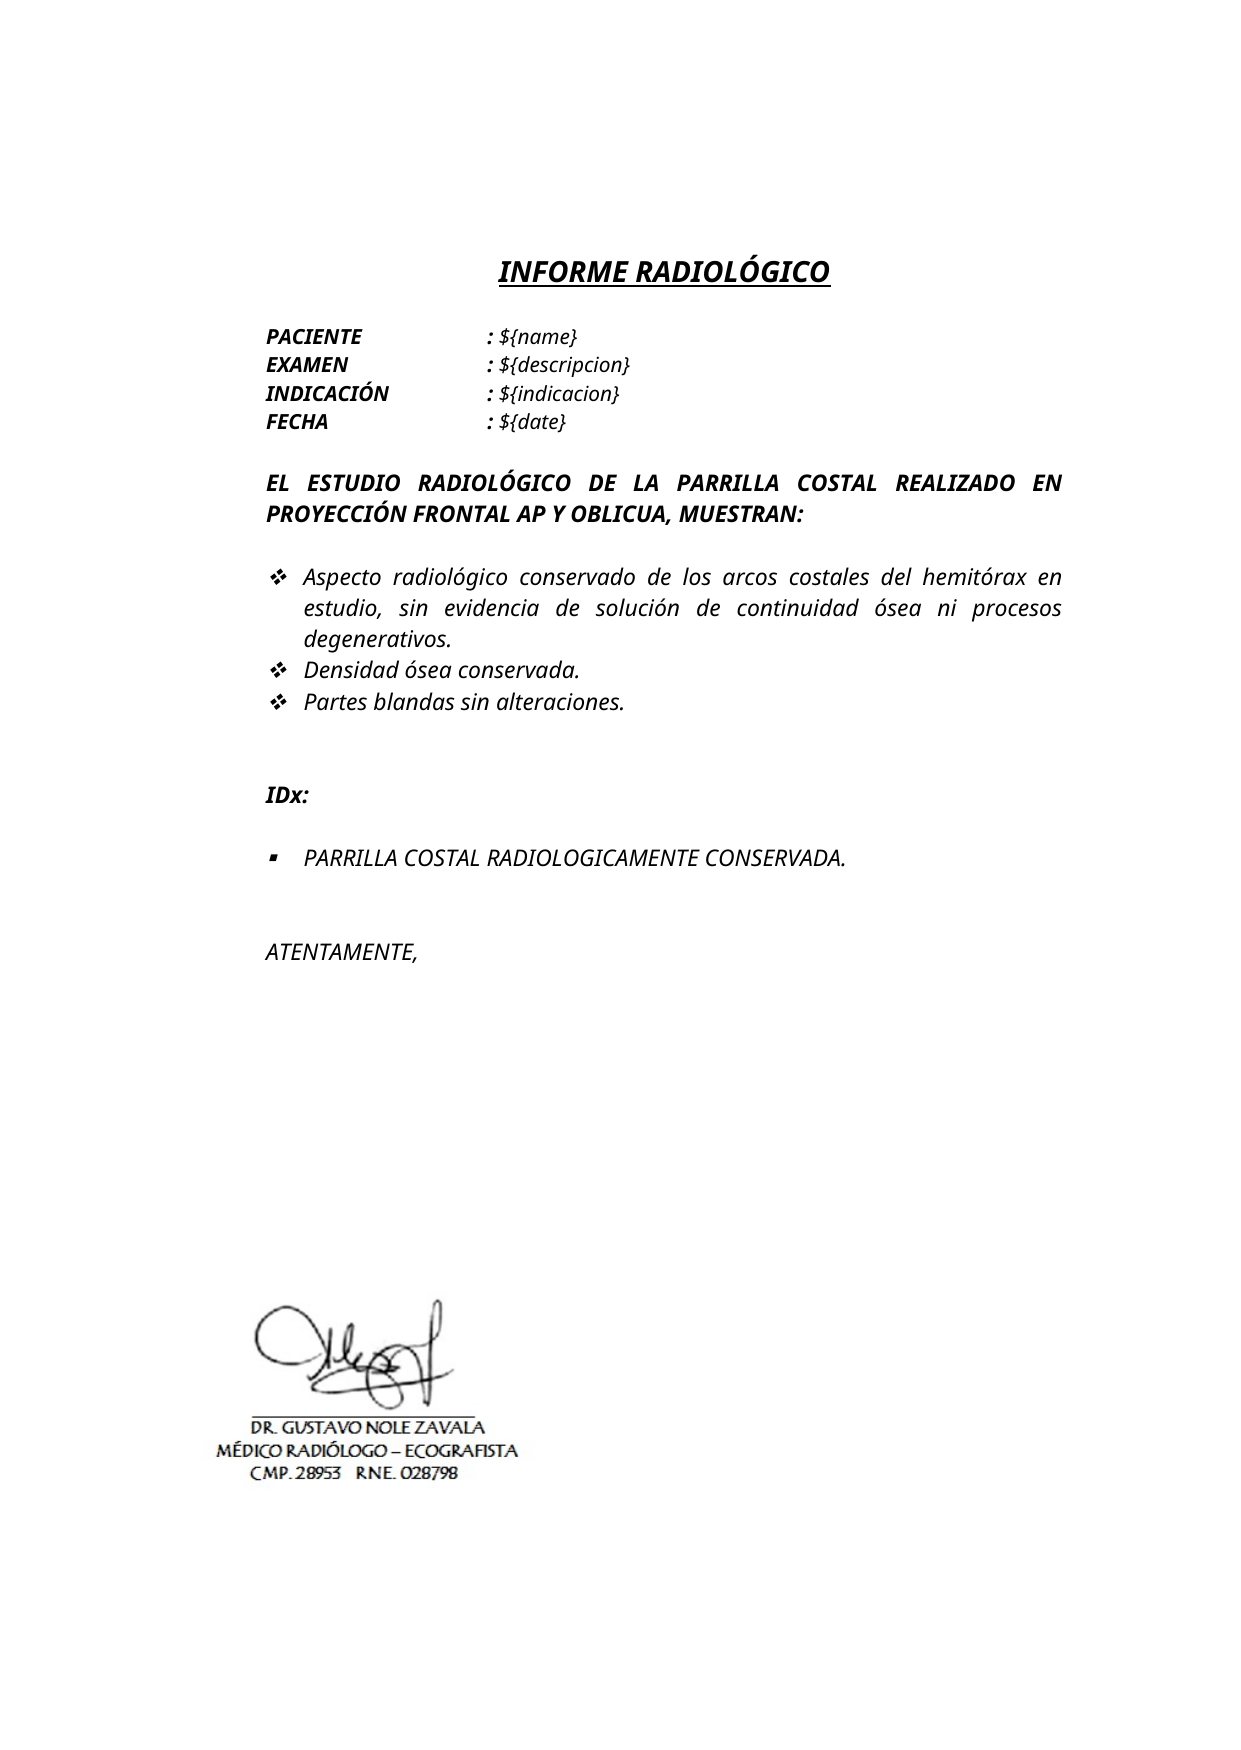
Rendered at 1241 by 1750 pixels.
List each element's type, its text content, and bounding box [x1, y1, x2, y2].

picture [163, 1283, 552, 1533]
text EXAMEN : ${descripcion} [266, 350, 1063, 379]
list PARRILLA COSTAL RADIOLOGICAMENTE CONSERVADA. [266, 842, 1063, 873]
text FECHA : ${date} [266, 407, 1063, 436]
list Aspecto radiológico conservado de los arcos costales del hemitórax en estudio, sin evidencia de solución de continuidad ósea ni procesos degenerativos. [266, 561, 1063, 654]
list Partes blandas sin alteraciones. [266, 686, 1063, 717]
list Densidad ósea conservada. [266, 654, 1063, 686]
title INFORME RADIOLÓGICO [266, 251, 1063, 291]
subtitle EL ESTUDIO RADIOLÓGICO DE LA PARRILLA COSTAL REALIZADO EN PROYECCIÓN FRONTAL AP Y OBLICUA, MUESTRAN: [266, 467, 1063, 529]
text IDx: [266, 779, 1063, 811]
text INDICACIÓN : ${indicacion} [266, 379, 1063, 407]
text PACIENTE : ${name} [266, 322, 1063, 350]
text ATENTAMENTE, [266, 936, 1063, 967]
